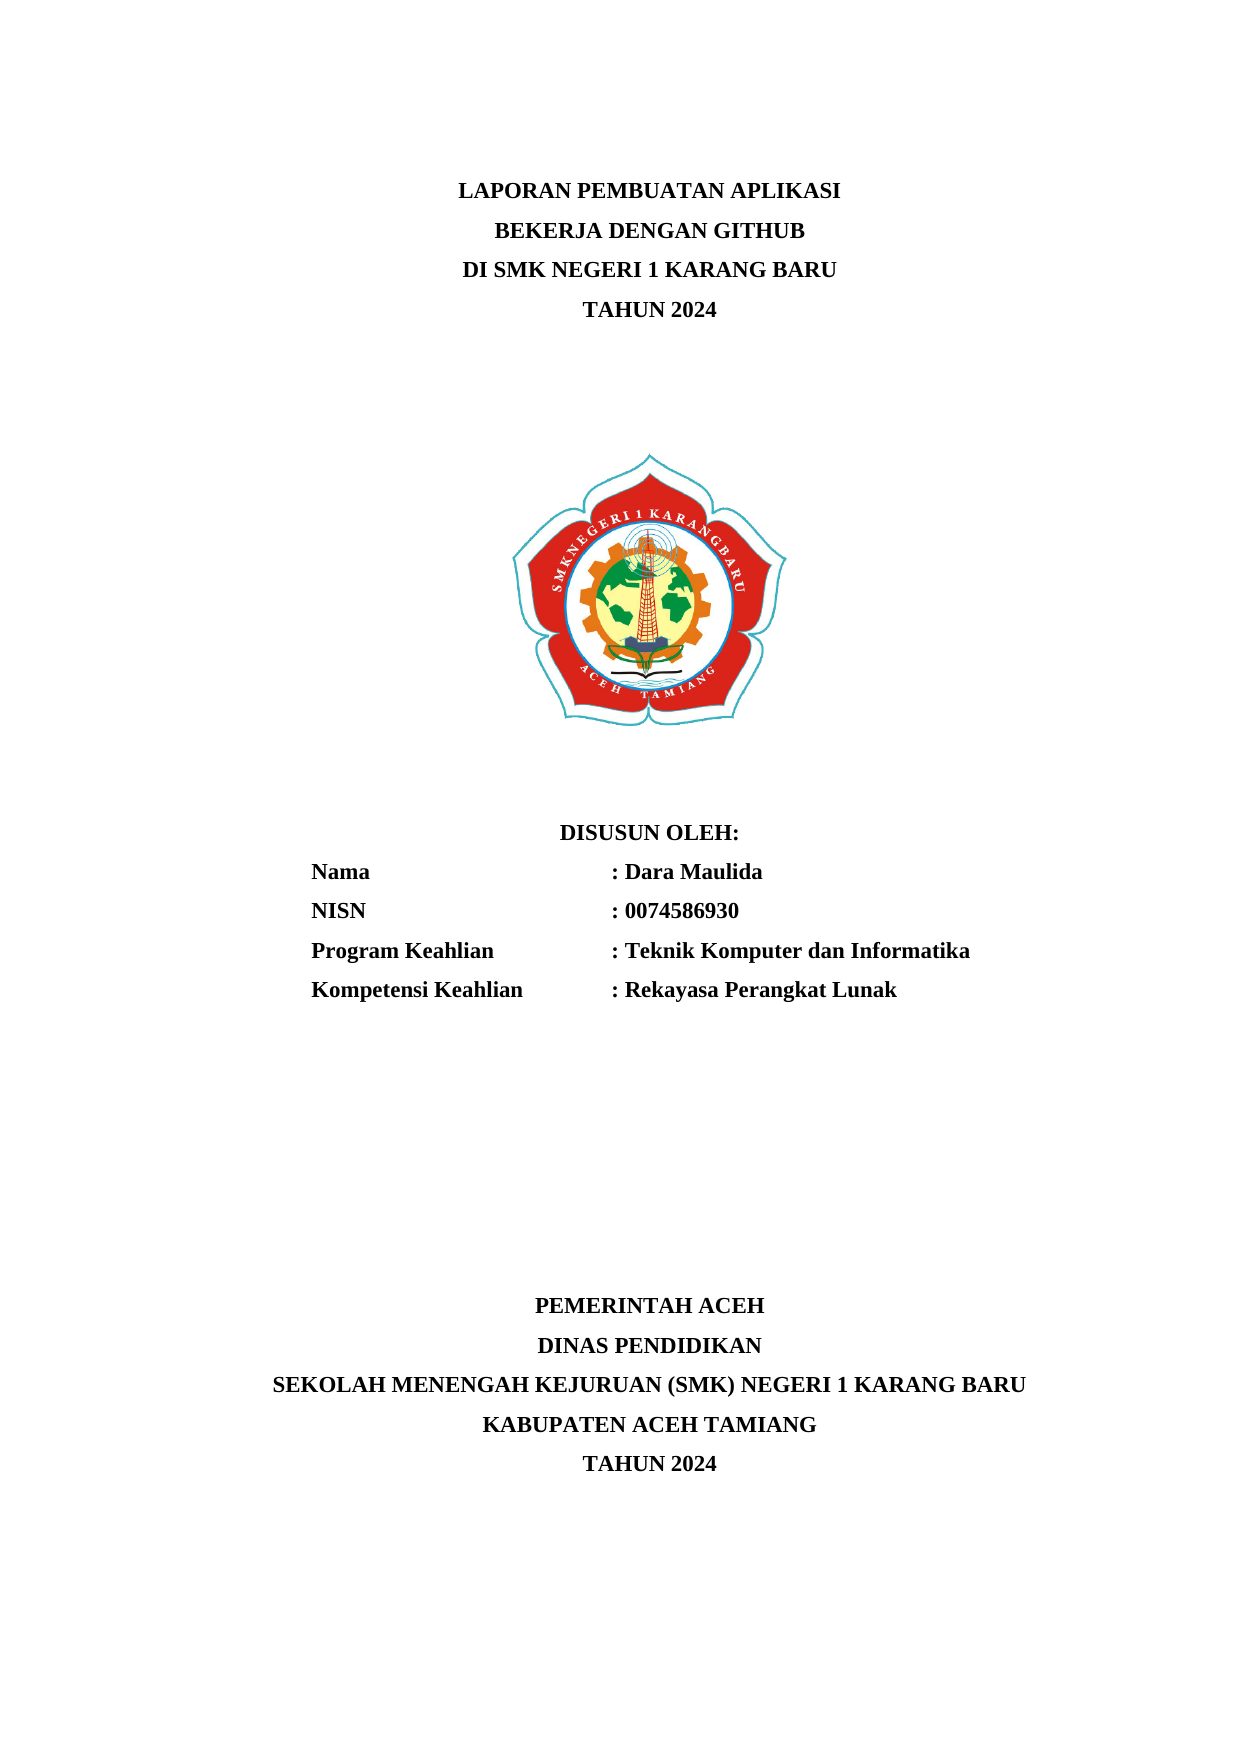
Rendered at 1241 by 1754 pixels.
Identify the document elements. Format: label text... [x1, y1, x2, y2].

text DISUSUN OLEH: [236, 818, 1063, 845]
text SEKOLAH MENENGAH KEJURUAN (SMK) NEGERI 1 KARANG BARU [236, 1371, 1063, 1398]
text BEKERJA DENGAN GITHUB [236, 217, 1063, 243]
text KABUPATEN ACEH TAMIANG [236, 1411, 1063, 1437]
picture [512, 453, 787, 726]
text Nama : Dara Maulida [236, 858, 1063, 884]
text TAHUN 2024 [236, 296, 1063, 322]
text LAPORAN PEMBUATAN APLIKASI [236, 177, 1063, 203]
text Kompetensi Keahlian : Rekayasa Perangkat Lunak [236, 976, 1152, 1003]
text TAHUN 2024 [236, 1450, 1063, 1477]
text DI SMK NEGERI 1 KARANG BARU [236, 256, 1063, 282]
text DINAS PENDIDIKAN [236, 1332, 1063, 1358]
text Program Keahlian : Teknik Komputer dan Informatika [236, 937, 1152, 963]
text NISN : 0074586930 [236, 897, 1063, 924]
text PEMERINTAH ACEH [236, 1292, 1063, 1319]
